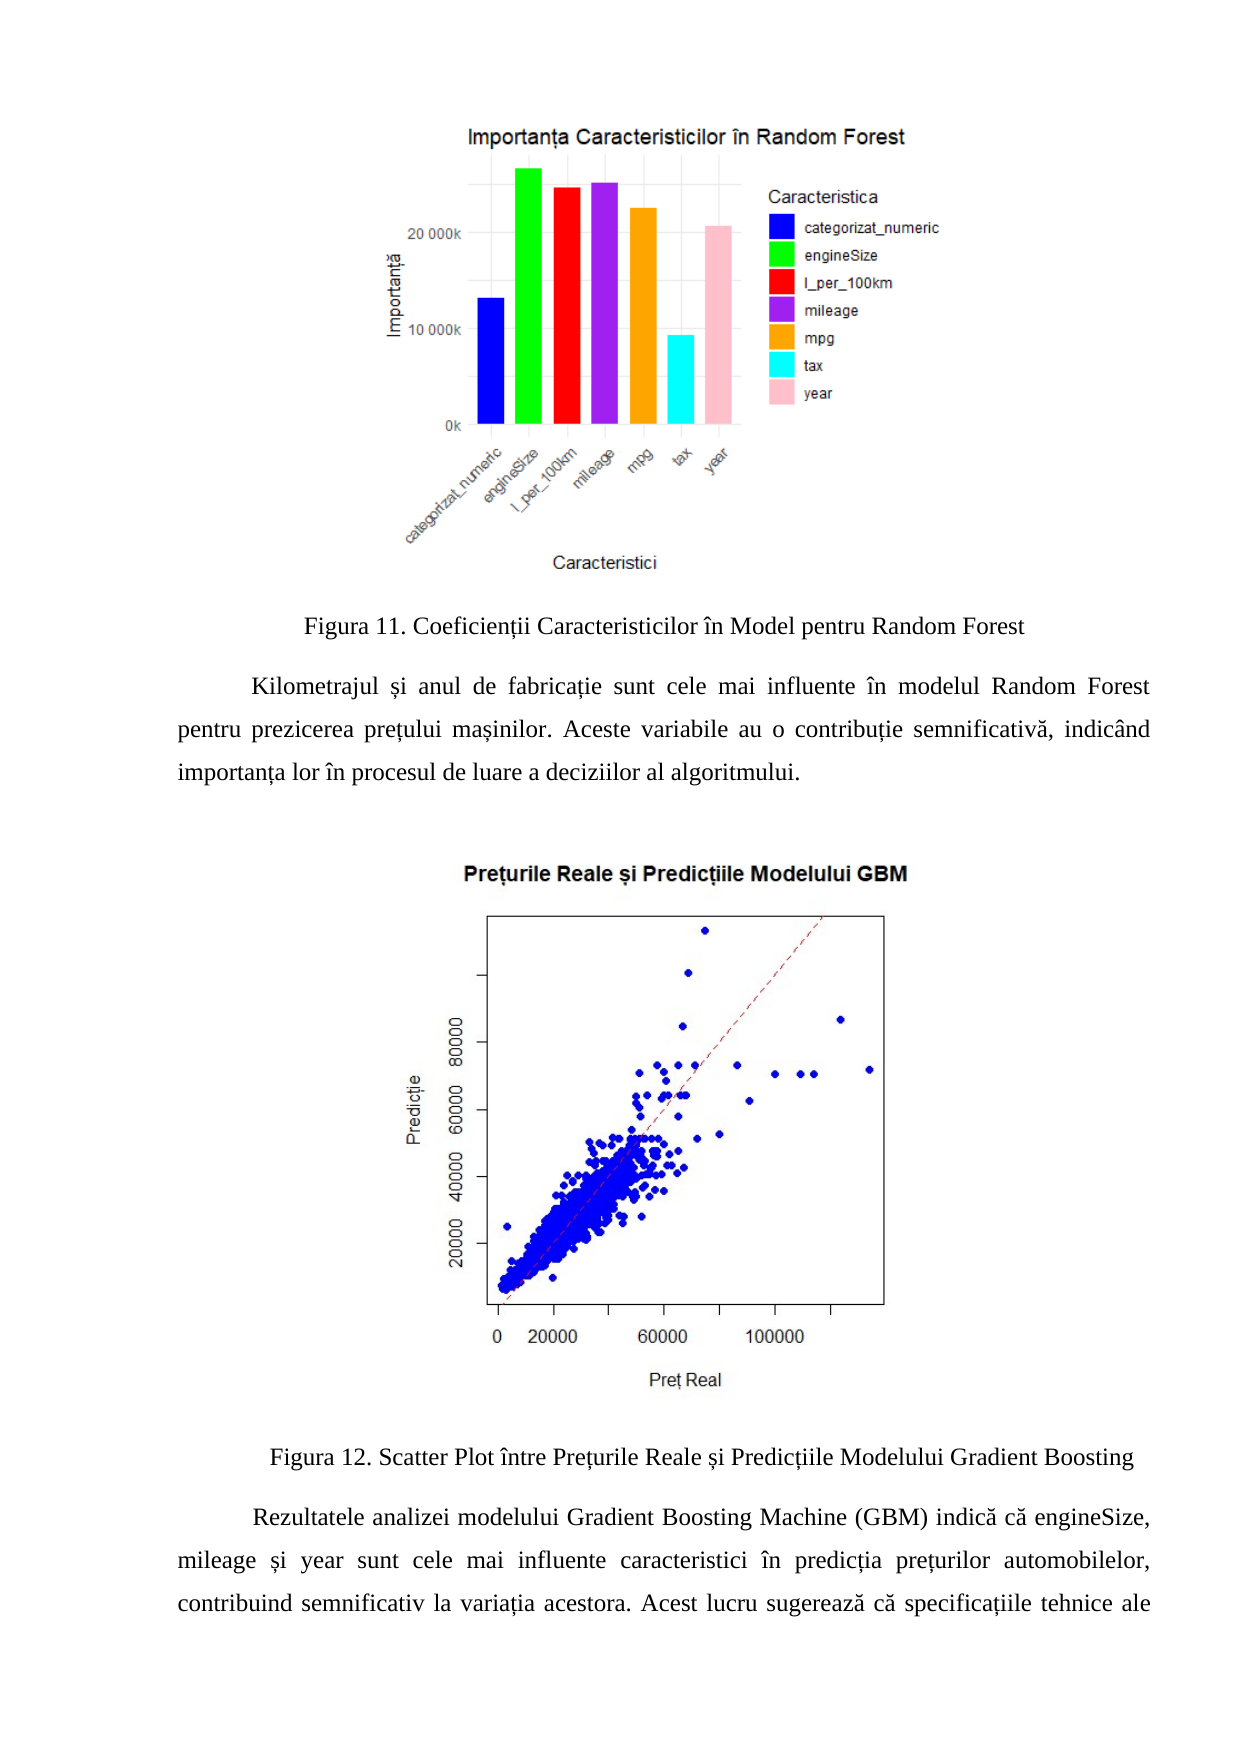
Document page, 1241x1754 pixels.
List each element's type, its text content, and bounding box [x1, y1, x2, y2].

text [177, 1502, 1152, 1617]
text Figura 12. Scatter Plot între Prețurile Reale și Predicțiile Modelului Gradient Boosting [177, 1442, 1152, 1471]
picture [400, 829, 929, 1413]
text Kilometrajul și anul de fabricație sunt cele mai influente în modelul Random Forest pentru prezicerea prețului mașinilor. Aceste variabile au o contribuție semnificativă, indicând importanța lor în procesul de luare a deciziilor al algoritmului. [177, 671, 1152, 786]
picture [376, 118, 952, 581]
text Figura 11. Coeficienții Caracteristicilor în Model pentru Random Forest [177, 611, 1152, 640]
